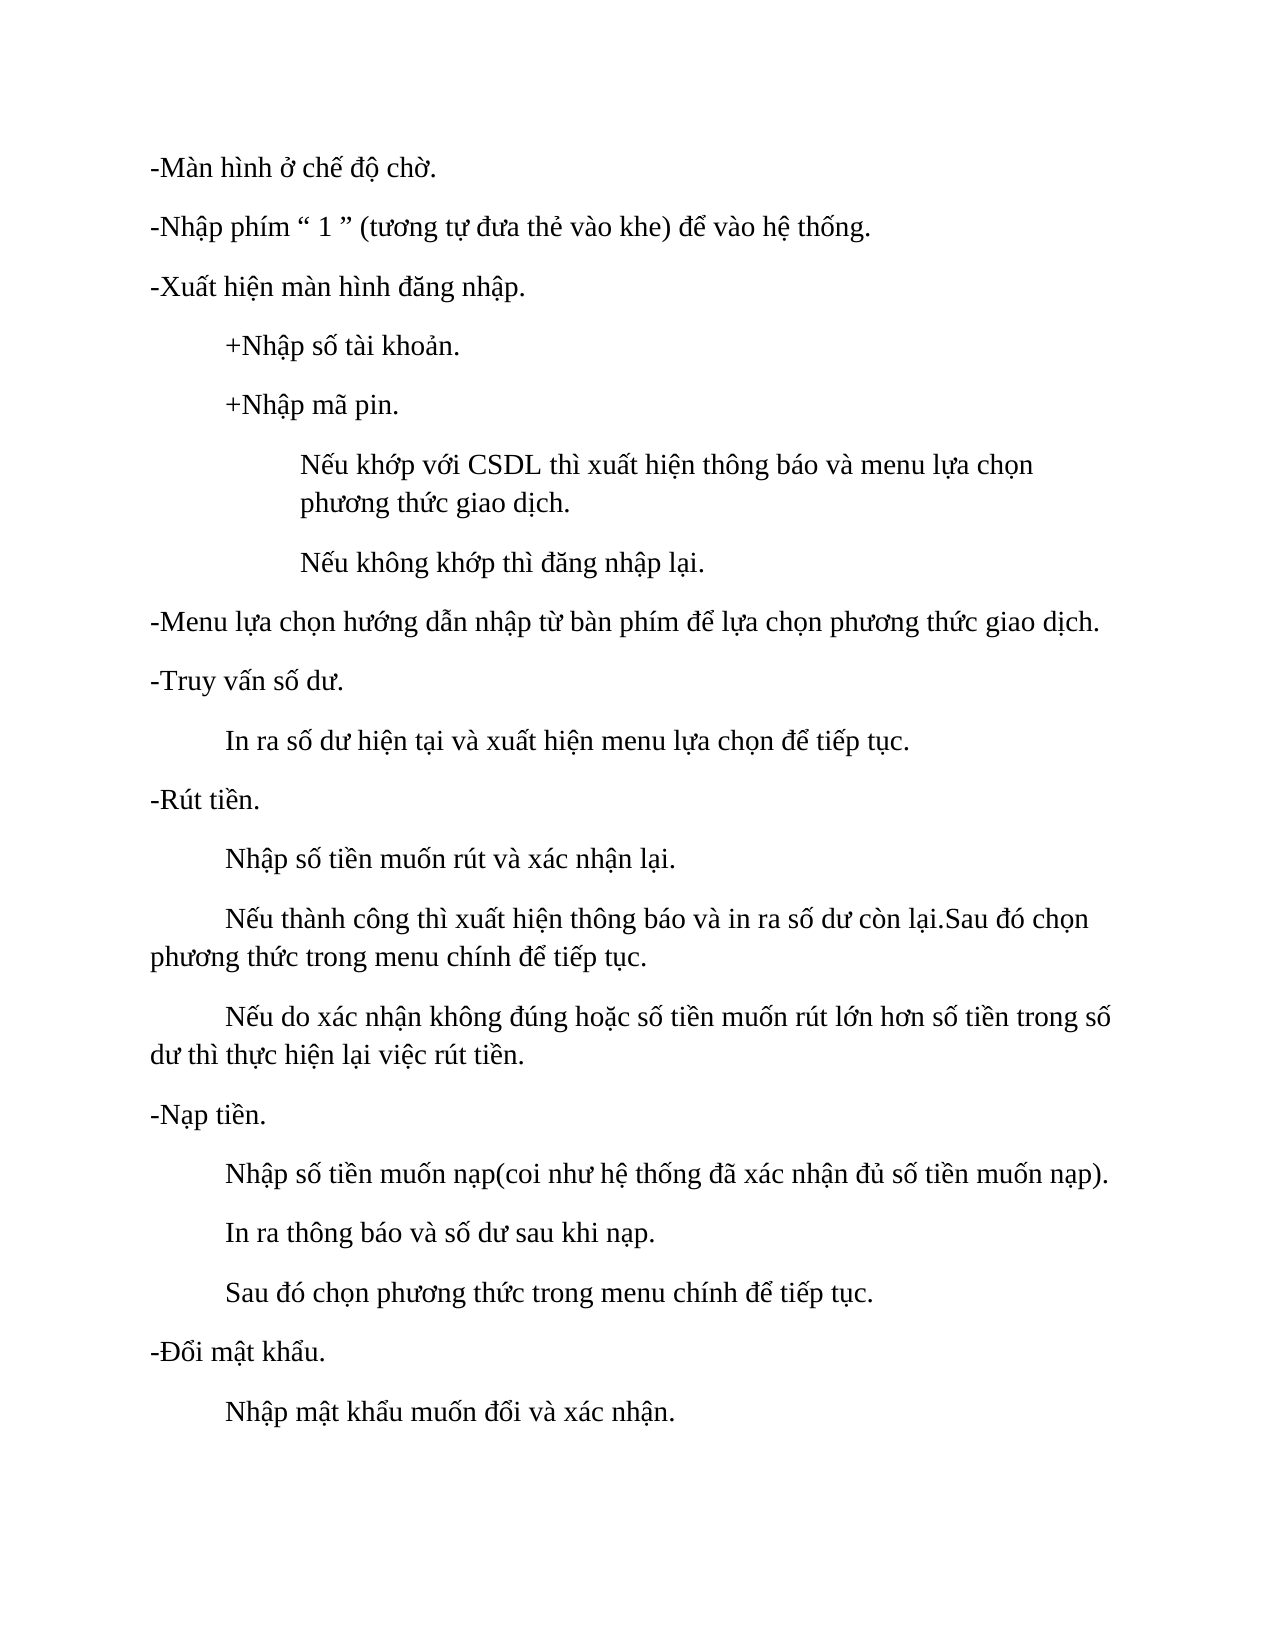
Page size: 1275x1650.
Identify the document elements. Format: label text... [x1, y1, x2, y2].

text -Đổi mật khẩu. [150, 1334, 1125, 1368]
text Nhập mật khẩu muốn đổi và xác nhận. [150, 1394, 1125, 1427]
text -Màn hình ở chế độ chờ. [150, 150, 1125, 183]
text In ra thông báo và số dư sau khi nạp. [150, 1216, 1125, 1249]
text -Truy vấn số dư. [150, 663, 1125, 697]
text Nếu khớp với CSDL thì xuất hiện thông báo và menu lựa chọn phương thức giao dịch. [300, 447, 1125, 519]
text -Menu lựa chọn hướng dẫn nhập từ bàn phím để lựa chọn phương thức giao dịch. [150, 604, 1125, 638]
text +Nhập mã pin. [150, 387, 1125, 421]
text Nhập số tiền muốn nạp(coi như hệ thống đã xác nhận đủ số tiền muốn nạp). [150, 1156, 1125, 1190]
text In ra số dư hiện tại và xuất hiện menu lựa chọn để tiếp tục. [150, 723, 1125, 756]
text Nếu không khớp thì đăng nhập lại. [300, 545, 1125, 578]
text -Rút tiền. [150, 782, 1125, 816]
text +Nhập số tài khoản. [150, 328, 1125, 362]
text Nhập số tiền muốn rút và xác nhận lại. [150, 842, 1125, 875]
text Sau đó chọn phương thức trong menu chính để tiếp tục. [150, 1275, 1125, 1308]
text Nếu thành công thì xuất hiện thông báo và in ra số dư còn lại.Sau đó chọn phương thức trong menu chính để tiếp tục. [150, 901, 1125, 973]
text -Nạp tiền. [150, 1097, 1125, 1130]
text Nếu do xác nhận không đúng hoặc số tiền muốn rút lớn hơn số tiền trong số dư thì thực hiện lại việc rút tiền. [150, 999, 1125, 1071]
text -Xuất hiện màn hình đăng nhập. [150, 269, 1125, 302]
text -Nhập phím “ 1 ” (tương tự đưa thẻ vào khe) để vào hệ thống. [150, 209, 1125, 243]
